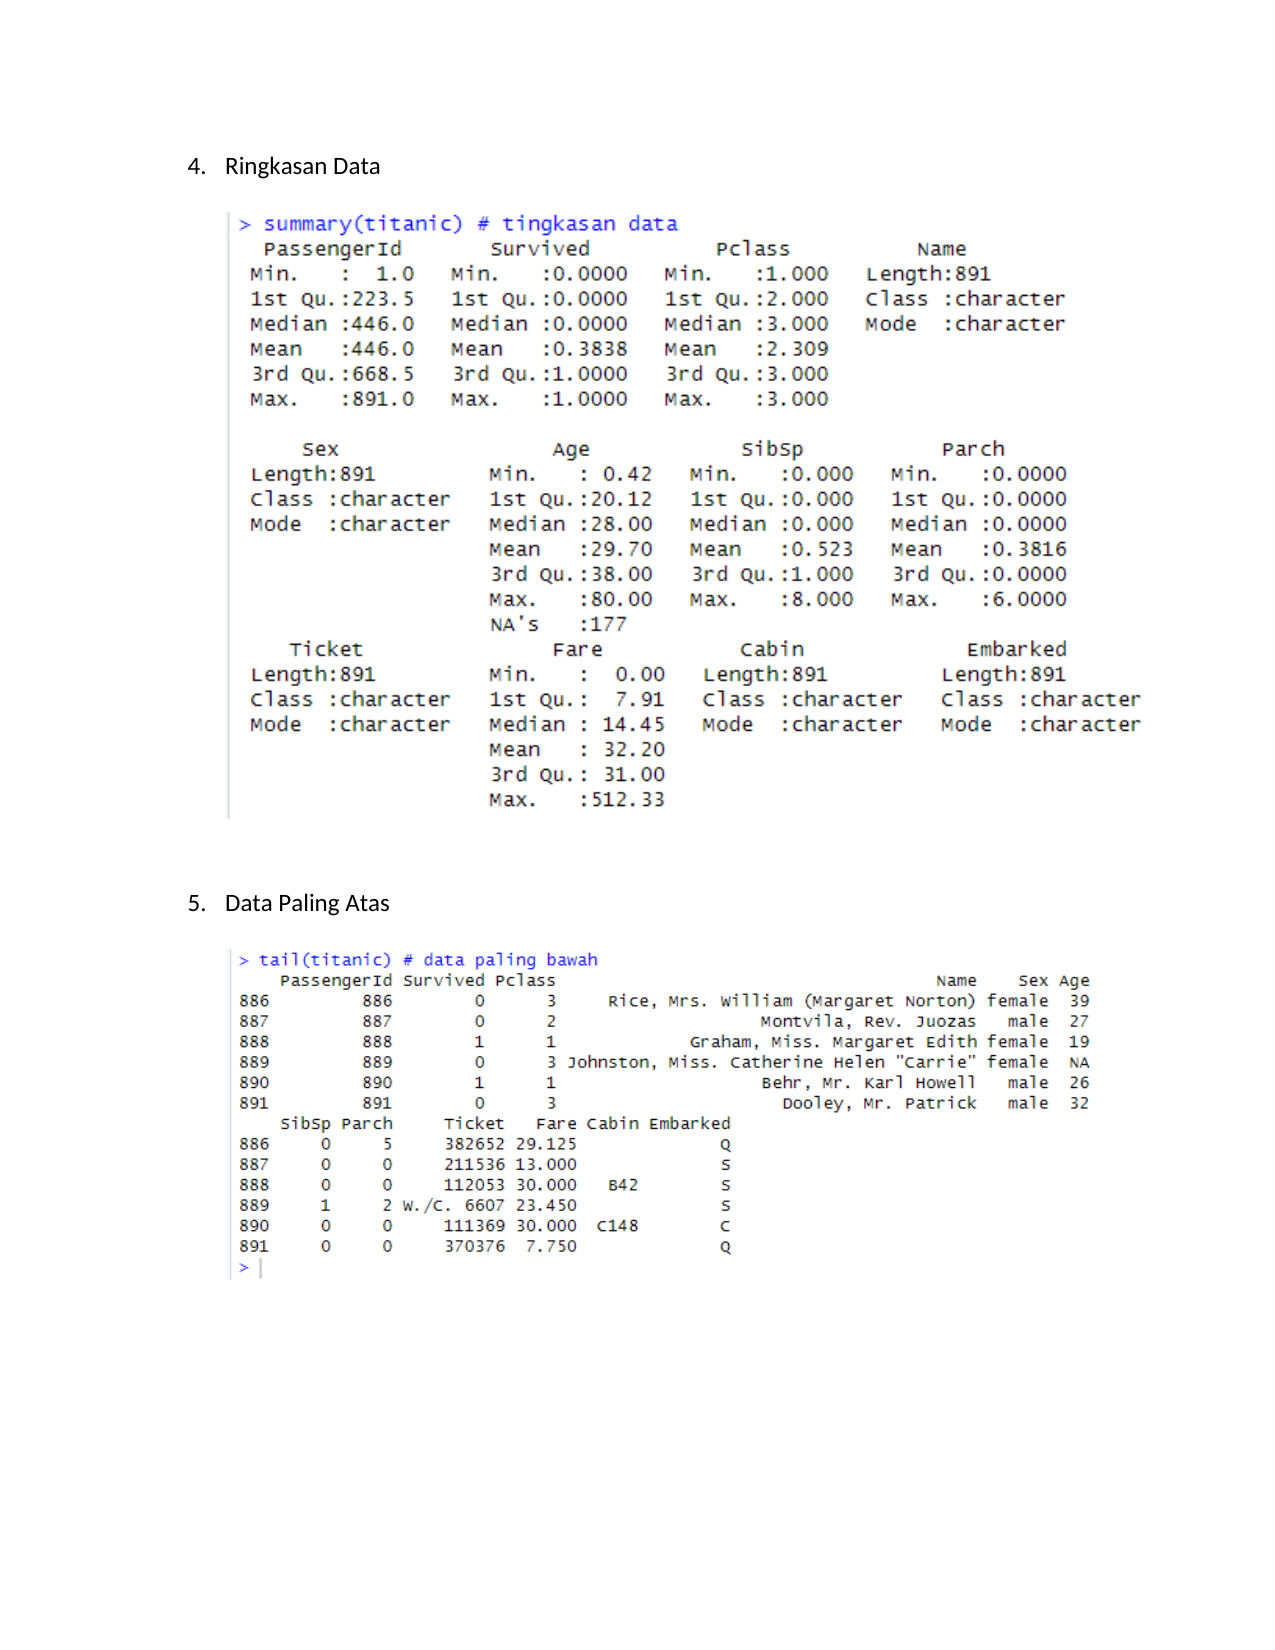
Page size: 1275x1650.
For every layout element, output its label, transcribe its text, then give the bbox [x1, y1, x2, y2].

picture [225, 212, 1163, 819]
list Ringkasan Data [187, 150, 1125, 181]
picture [225, 949, 1116, 1280]
list Data Paling Atas [187, 887, 1125, 918]
